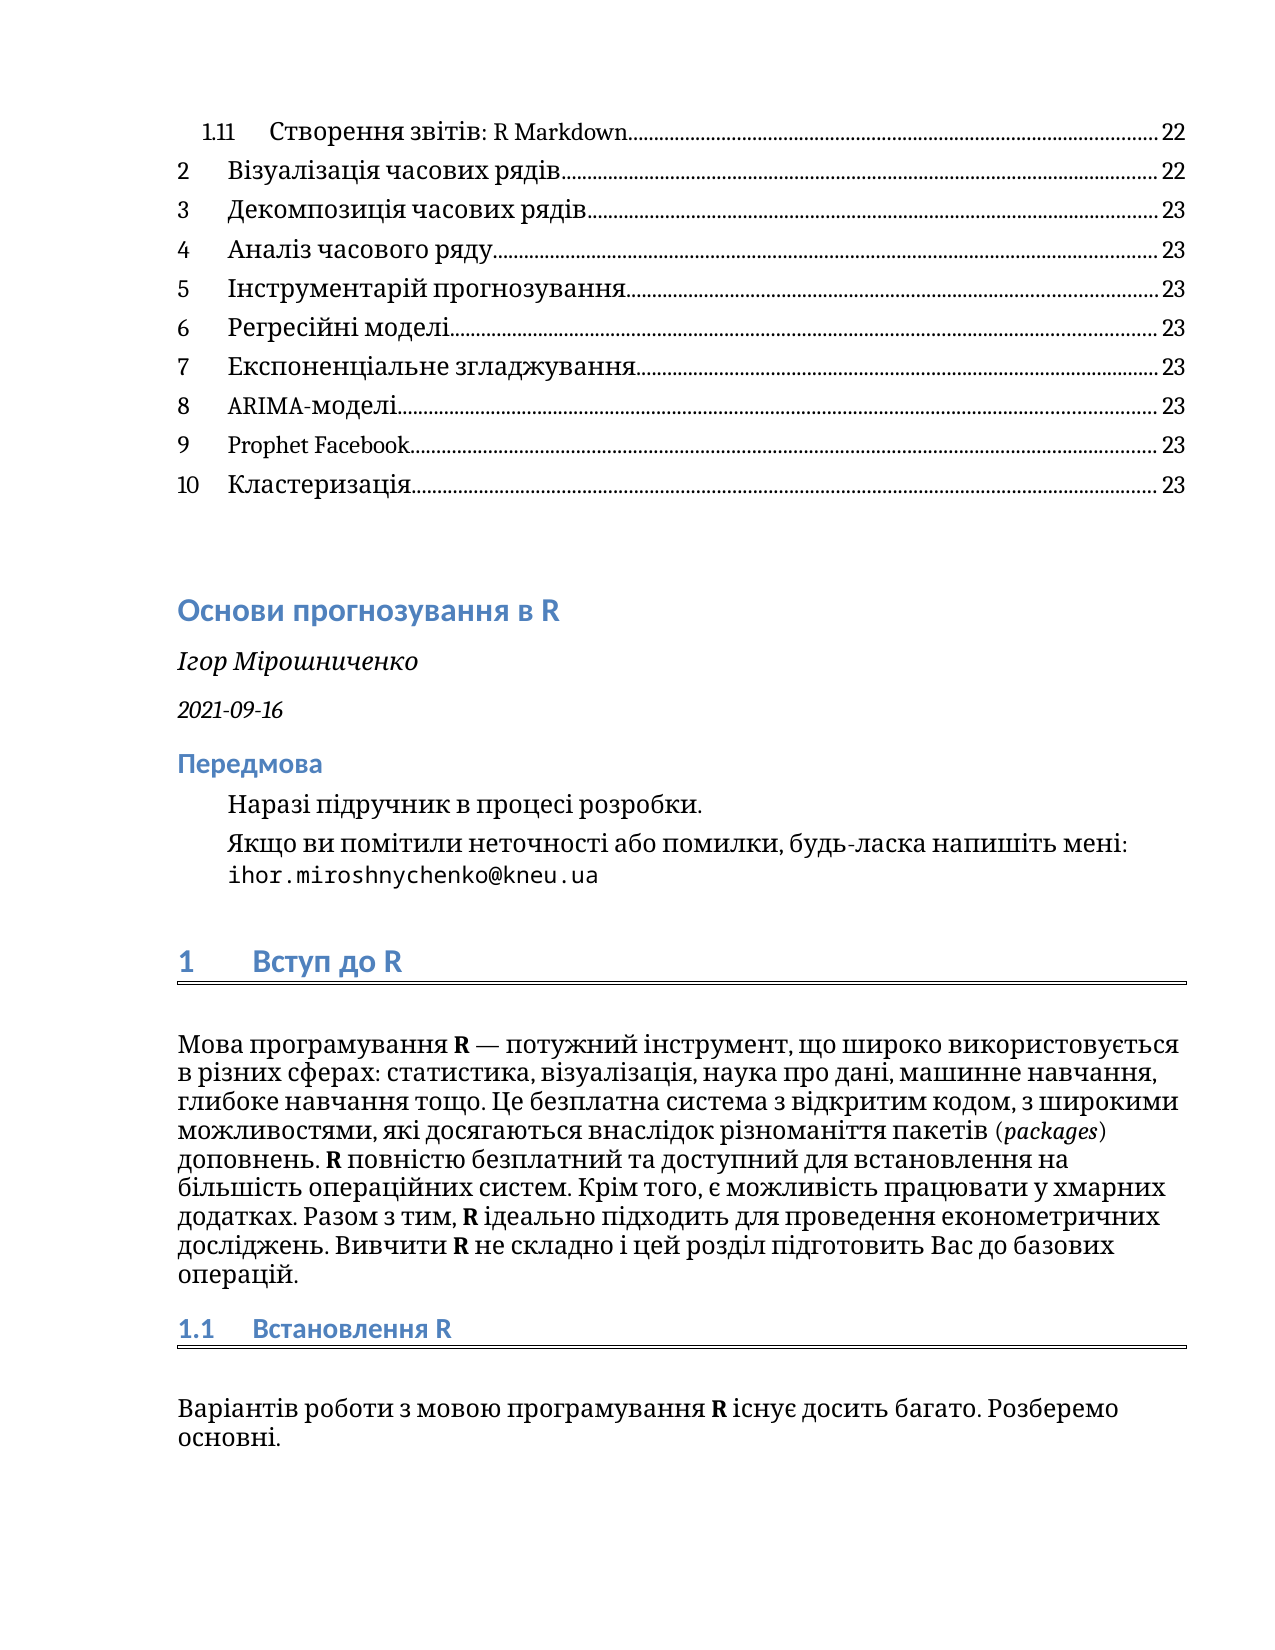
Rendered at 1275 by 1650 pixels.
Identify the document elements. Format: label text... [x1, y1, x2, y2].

text Якщо ви помітили неточності або помилки, будь-ласка напишіть мені: ihor.miroshnychenko@kneu.ua [227, 830, 1136, 890]
text Наразі підручник в процесі розробки. [227, 791, 1136, 820]
text Мова програмування R — потужний інструмент, що широко використовується в різних сферах: статистика, візуалізація, наука про дані, машинне навчання, глибоке навчання тощо. Це безплатна система з відкритим кодом, з широкими можливостями, які досягаються внаслідок різноманіття пакетів (packages) доповнень. R повністю безплатний та доступний для встановлення на більшість операційних систем. Крім того, є можливість працювати у хмарних додатках. Разом з тим, R ідеально підходить для проведення економетричних досліджень. Вивчити R не складно і цей розділ підготовить Вас до базових операцій. [177, 1031, 1186, 1289]
text Ігор Мірошниченко [177, 648, 1186, 677]
subtitle Передмова [177, 745, 1186, 781]
subtitle Основи прогнозування в R [177, 588, 1186, 629]
subtitle 1 Вступ до R [177, 940, 1186, 981]
subtitle 1.1 Встановлення R [177, 1310, 1186, 1345]
text Варіантів роботи з мовою програмування R існує досить багато. Розберемо основні. [177, 1395, 1186, 1453]
text 2021-09-16 [177, 696, 1186, 724]
